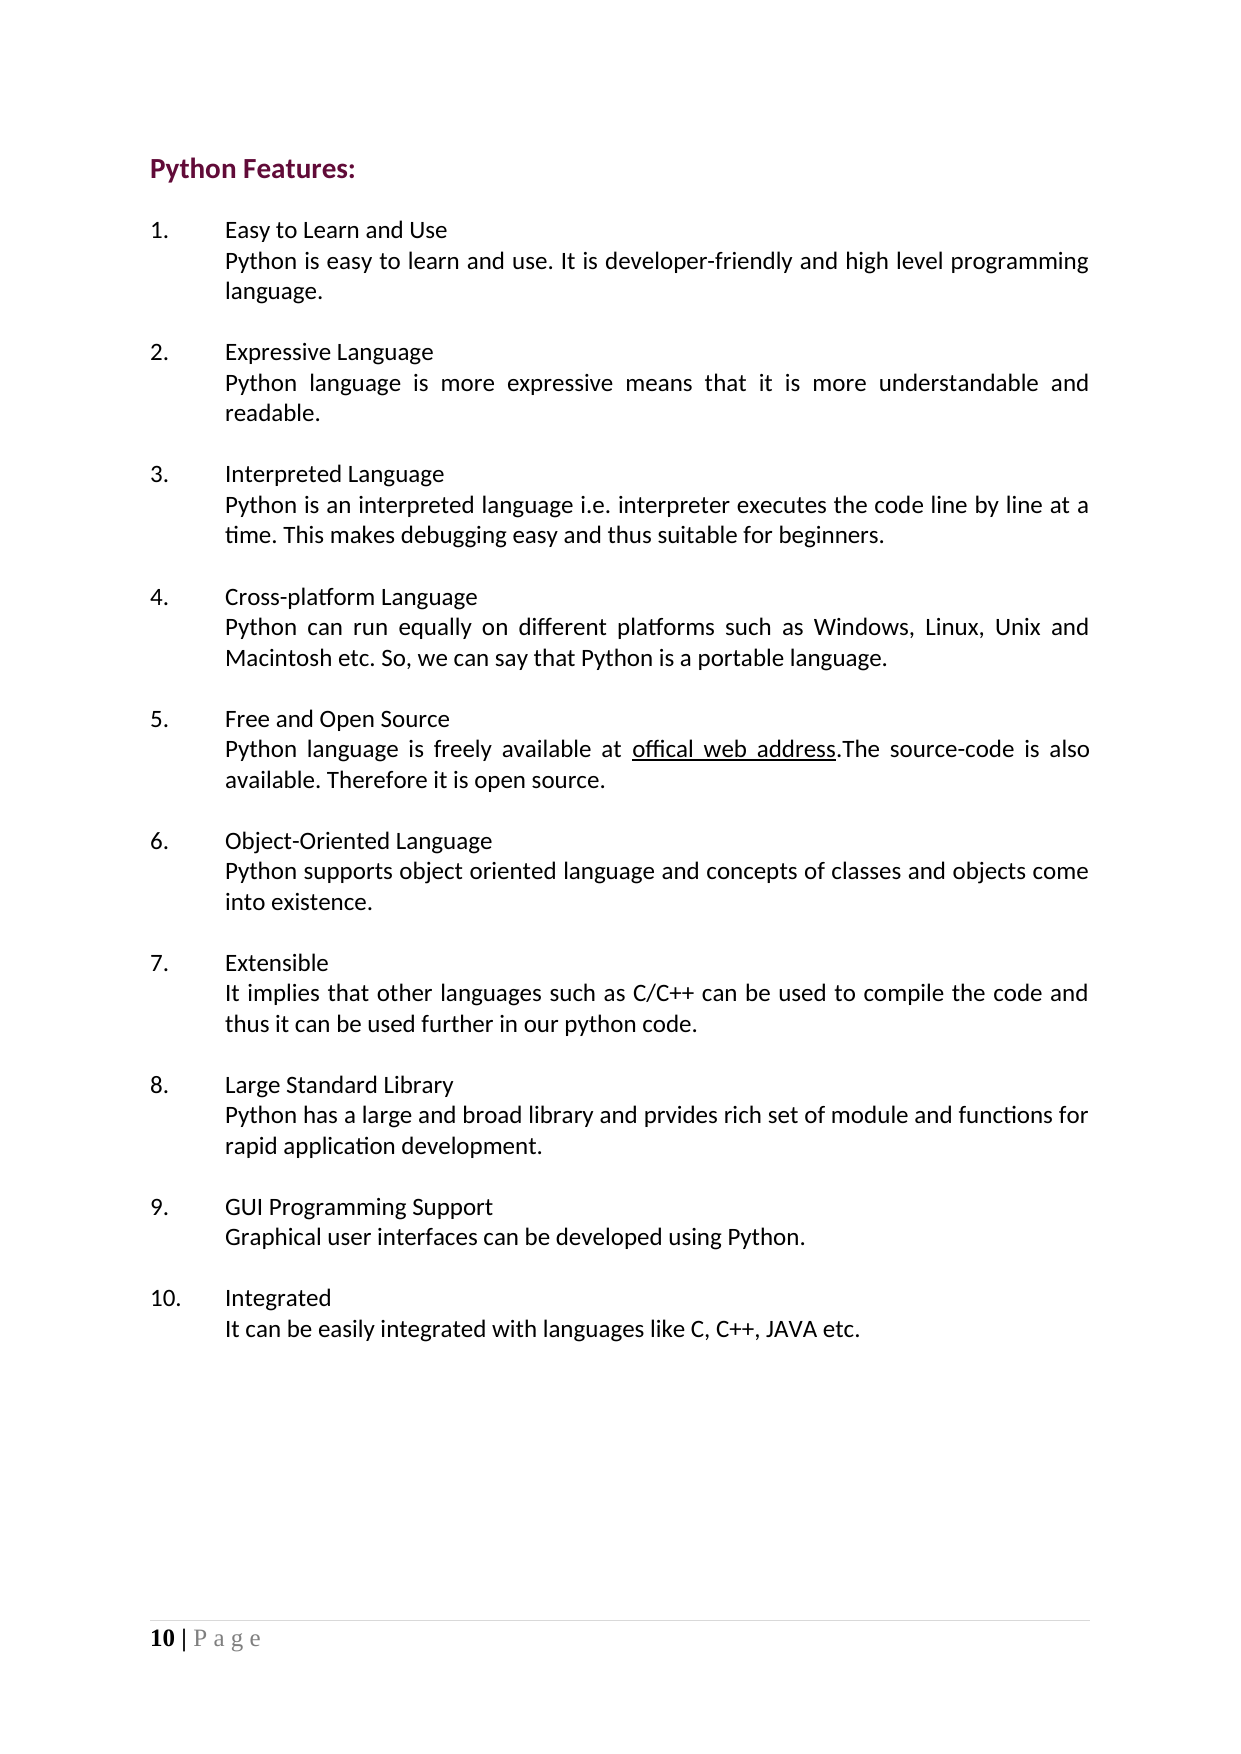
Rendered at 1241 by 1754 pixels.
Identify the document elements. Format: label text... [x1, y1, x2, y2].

text Python can run equally on different platforms such as Windows, Linux, Unix and Macintosh etc. So, we can say that Python is a portable language. [225, 611, 1090, 672]
text It can be easily integrated with languages like C, C++, JAVA etc. [150, 1313, 1090, 1344]
subtitle 1. Easy to Learn and Use [150, 214, 1090, 245]
text Graphical user interfaces can be developed using Python. [150, 1222, 1090, 1252]
text It implies that other languages such as C/C++ can be used to compile the code and thus it can be used further in our python code. [225, 977, 1090, 1038]
text Python is easy to learn and use. It is developer-friendly and high level programming language. [225, 245, 1090, 306]
text Python language is freely available at offical web address.The source-code is also available. Therefore it is open source. [225, 733, 1090, 794]
text 10. Integrated [150, 1283, 1090, 1313]
text 2. Expressive Language [150, 336, 1090, 367]
text 8. Large Standard Library [150, 1069, 1090, 1099]
text 6. Object-Oriented Language [150, 825, 1090, 855]
text 3. Interpreted Language [150, 458, 1090, 489]
text 9. GUI Programming Support [150, 1191, 1090, 1222]
subtitle Python Features: [150, 150, 1090, 186]
text 7. Extensible [150, 947, 1090, 977]
text Python supports object oriented language and concepts of classes and objects come into existence. [225, 855, 1090, 916]
text Python language is more expressive means that it is more understandable and readable. [225, 367, 1090, 428]
text Python has a large and broad library and prvides rich set of module and functions for rapid application development. [225, 1099, 1090, 1161]
text 4. Cross-platform Language [150, 581, 1090, 611]
text 5. Free and Open Source [150, 703, 1090, 733]
text Python is an interpreted language i.e. interpreter executes the code line by line at a time. This makes debugging easy and thus suitable for beginners. [225, 489, 1090, 550]
